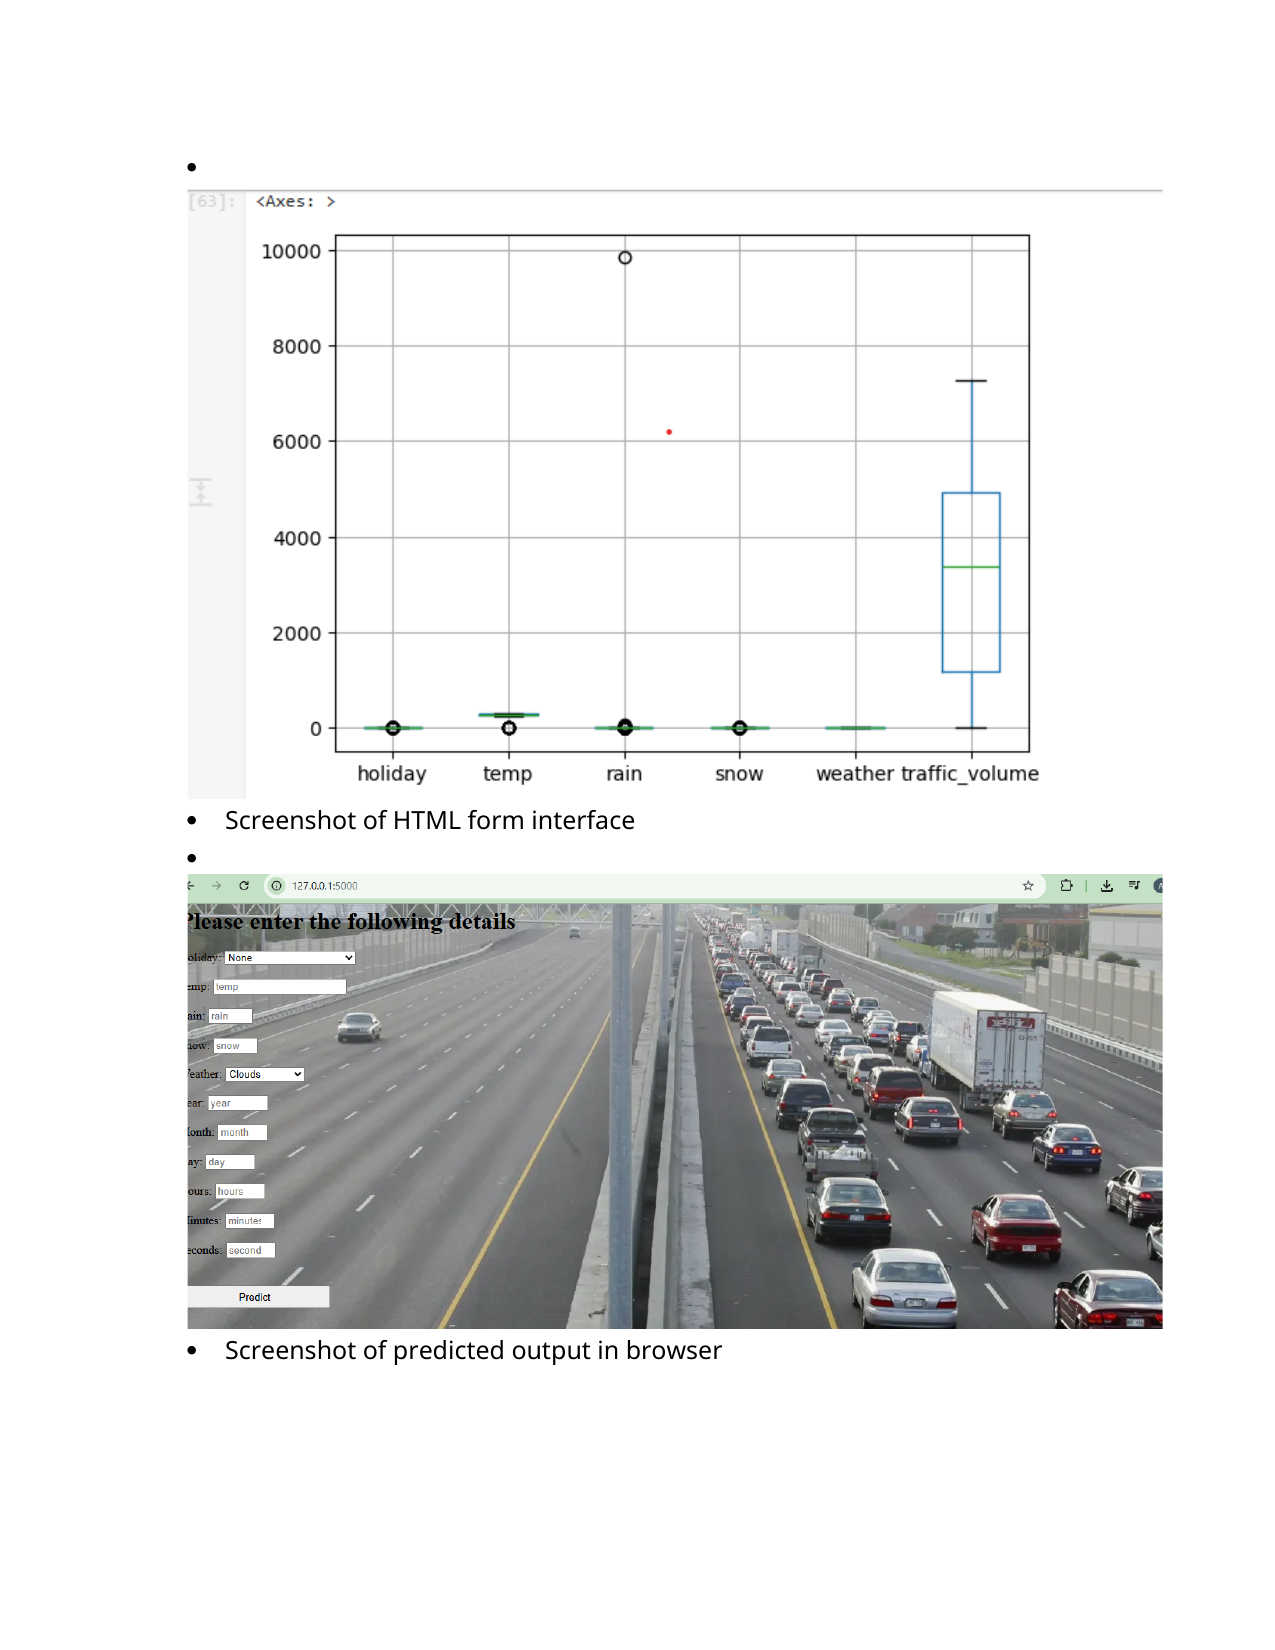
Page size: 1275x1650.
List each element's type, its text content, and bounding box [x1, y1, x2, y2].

list Screenshot of predicted output in browser [187, 1332, 1125, 1366]
list Screenshot of HTML form interface [187, 802, 1125, 836]
picture [187, 184, 1163, 799]
picture [187, 874, 1163, 1329]
